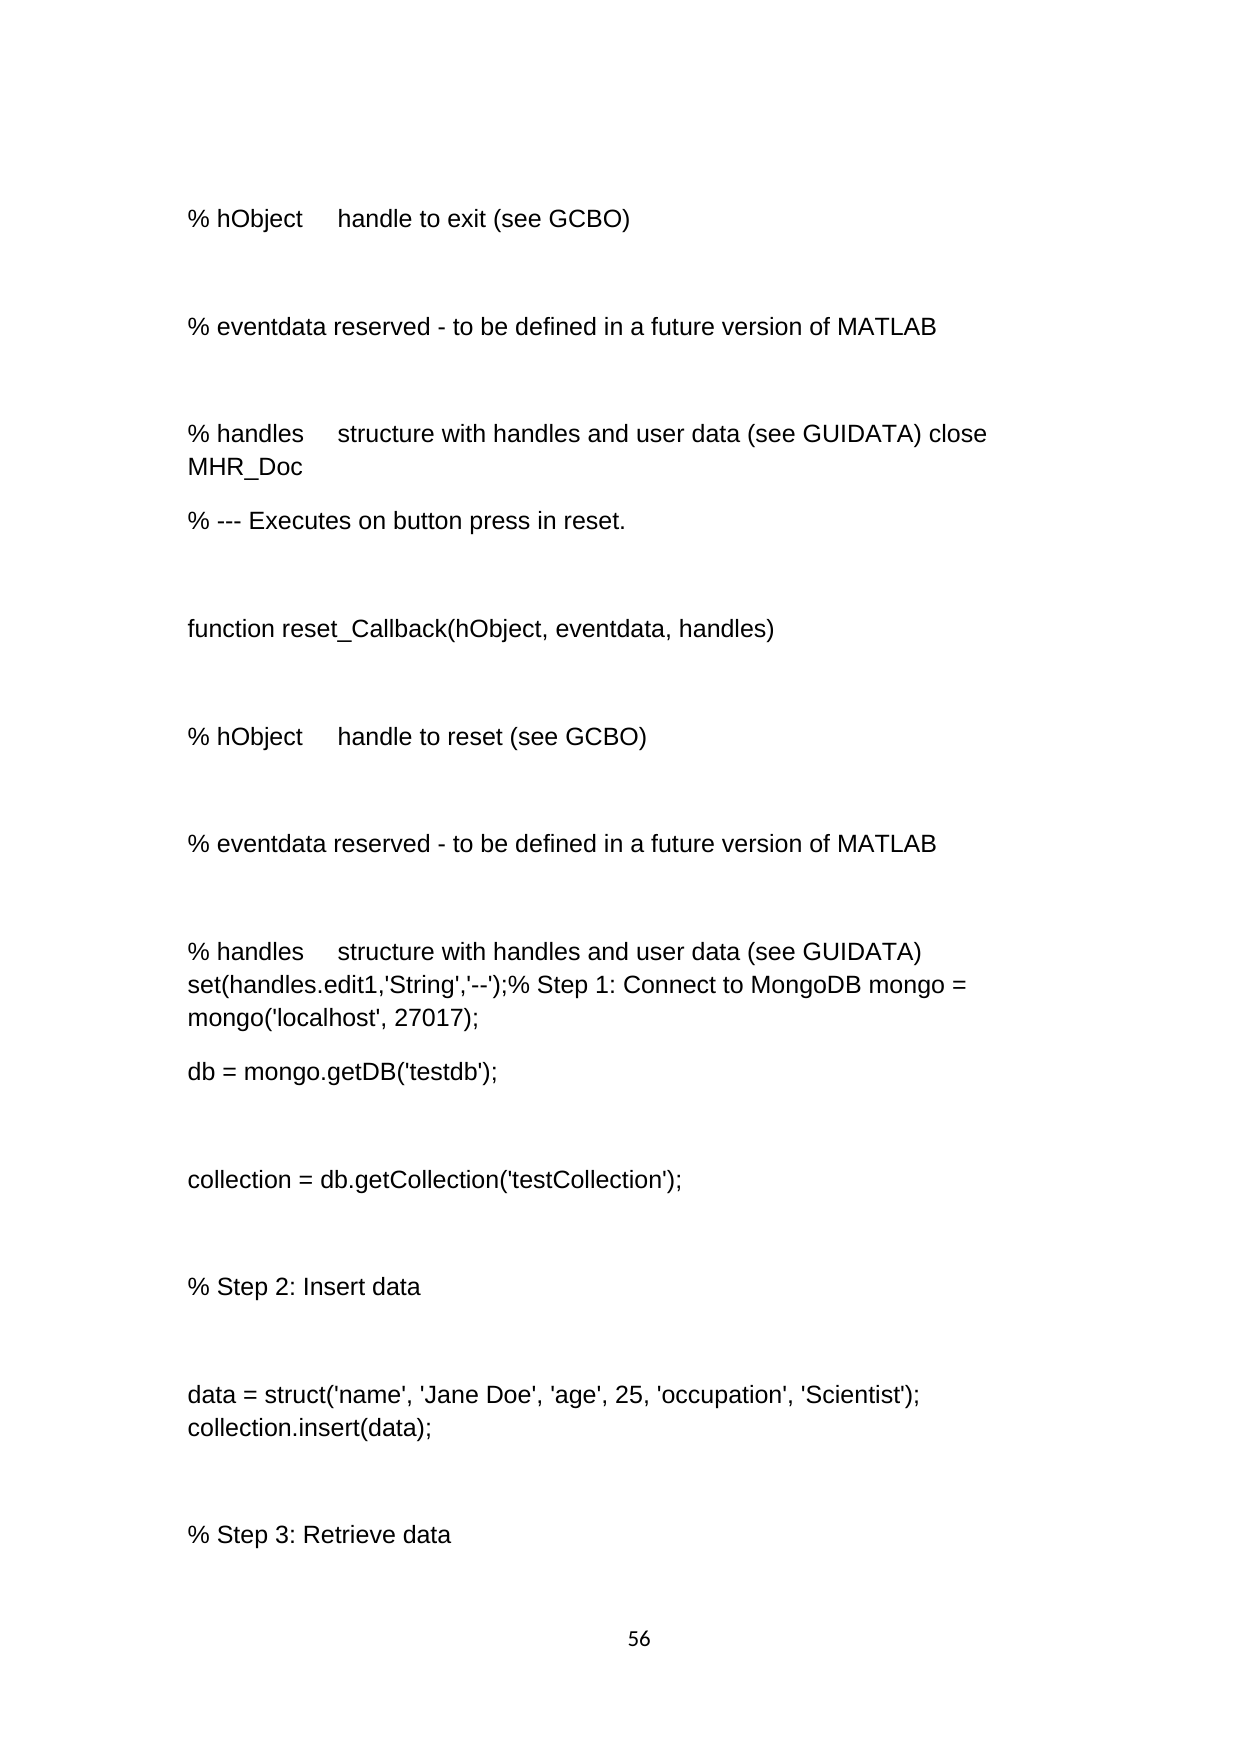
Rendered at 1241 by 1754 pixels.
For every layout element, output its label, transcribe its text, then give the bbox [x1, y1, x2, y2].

text data = struct('name', 'Jane Doe', 'age', 25, 'occupation', 'Scientist'); collection.insert(data); [187, 1380, 1090, 1442]
text % hObject handle to exit (see GCBO) [187, 204, 1090, 233]
text % eventdata reserved - to be defined in a future version of MATLAB [187, 829, 1090, 858]
text % eventdata reserved - to be defined in a future version of MATLAB [187, 312, 1090, 340]
text % hObject handle to reset (see GCBO) [187, 722, 1090, 750]
text db = mongo.getDB('testdb'); [187, 1057, 1090, 1086]
text % Step 2: Insert data [187, 1272, 1090, 1301]
text % handles structure with handles and user data (see GUIDATA) close MHR_Doc [187, 419, 1090, 481]
text % handles structure with handles and user data (see GUIDATA) set(handles.edit1,'String','--');% Step 1: Connect to MongoDB mongo = mongo('localhost', 27017); [187, 937, 1090, 1032]
text function reset_Callback(hObject, eventdata, handles) [187, 614, 1090, 643]
text collection = db.getCollection('testCollection'); [187, 1164, 1090, 1193]
text % --- Executes on button press in reset. [187, 506, 1090, 535]
text % Step 3: Retrieve data [187, 1520, 1090, 1549]
